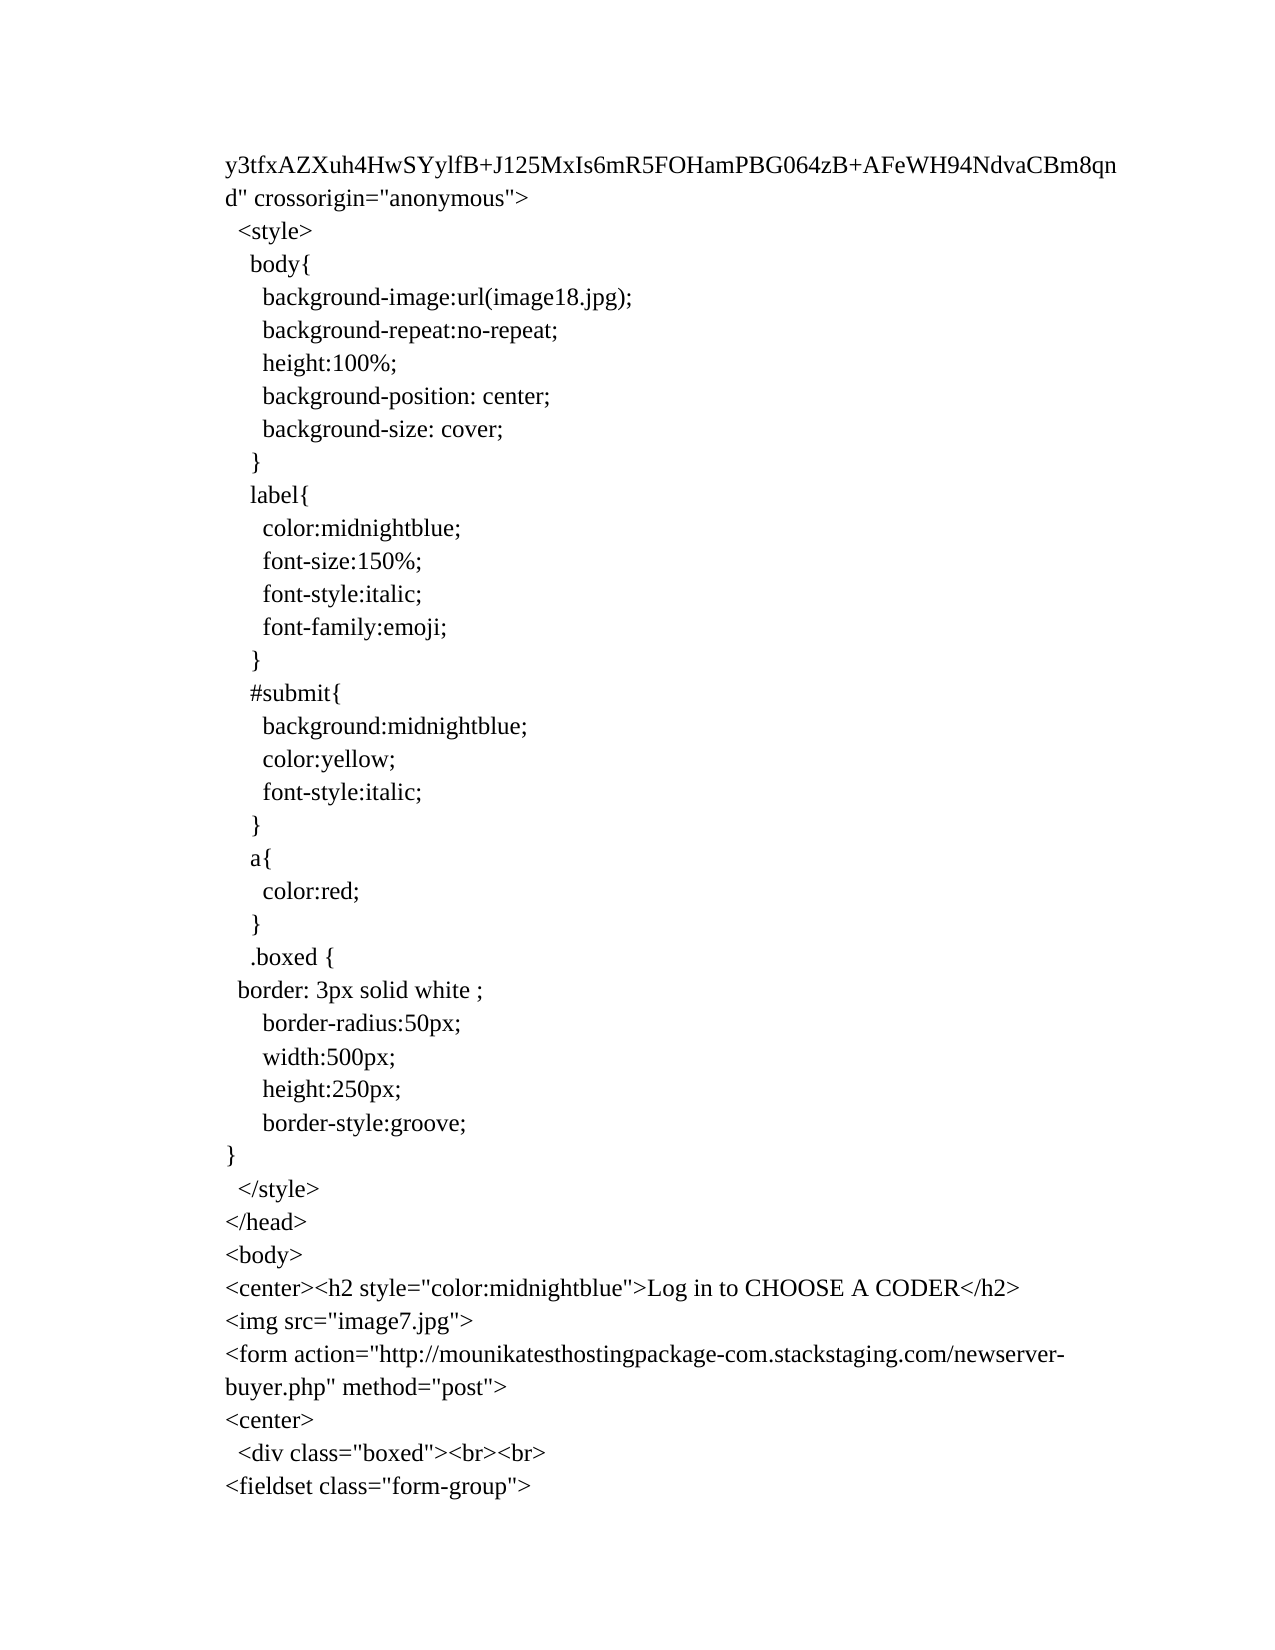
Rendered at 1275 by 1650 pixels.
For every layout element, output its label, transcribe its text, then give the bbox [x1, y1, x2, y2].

list .boxed { [225, 942, 1125, 971]
list color:yellow; [225, 744, 1125, 773]
list border: 3px solid white ; [225, 976, 1125, 1004]
list a{ [225, 843, 1125, 872]
list label{ [225, 480, 1125, 509]
list } [225, 645, 1125, 674]
list <form action="http://mounikatesthostingpackage-com.stackstaging.com/newserver-buyer.php" method="post"> [225, 1339, 1125, 1401]
list background-image:url(image18.jpg); [225, 282, 1125, 311]
list color:midnightblue; [225, 513, 1125, 542]
list font-family:emoji; [225, 612, 1125, 641]
list background:midnightblue; [225, 711, 1125, 740]
list #submit{ [225, 678, 1125, 707]
list background-size: cover; [225, 414, 1125, 443]
list background-repeat:no-repeat; [225, 315, 1125, 344]
list height:250px; [225, 1074, 1125, 1103]
list <body> [225, 1240, 1125, 1268]
list } [225, 909, 1125, 938]
list font-style:italic; [225, 777, 1125, 806]
list body{ [225, 249, 1125, 278]
list <center> [225, 1405, 1125, 1433]
list font-style:italic; [225, 579, 1125, 608]
list </head> [225, 1207, 1125, 1235]
list <div class="boxed"><br><br> [225, 1438, 1125, 1467]
list <center><h2 style="color:midnightblue">Log in to CHOOSE A CODER</h2> [225, 1273, 1125, 1301]
list <fieldset class="form-group"> [225, 1471, 1125, 1499]
list background-position: center; [225, 381, 1125, 410]
list font-size:150%; [225, 546, 1125, 575]
list color:red; [225, 876, 1125, 905]
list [225, 150, 1125, 212]
list height:100%; [225, 348, 1125, 377]
list <img src="image7.jpg"> [225, 1306, 1125, 1334]
list } [225, 1141, 1125, 1169]
list border-style:groove; [225, 1108, 1125, 1136]
list <style> [225, 216, 1125, 245]
list border-radius:50px; [225, 1008, 1125, 1037]
list } [225, 810, 1125, 839]
list width:500px; [225, 1042, 1125, 1070]
list </style> [225, 1174, 1125, 1202]
list } [225, 447, 1125, 476]
